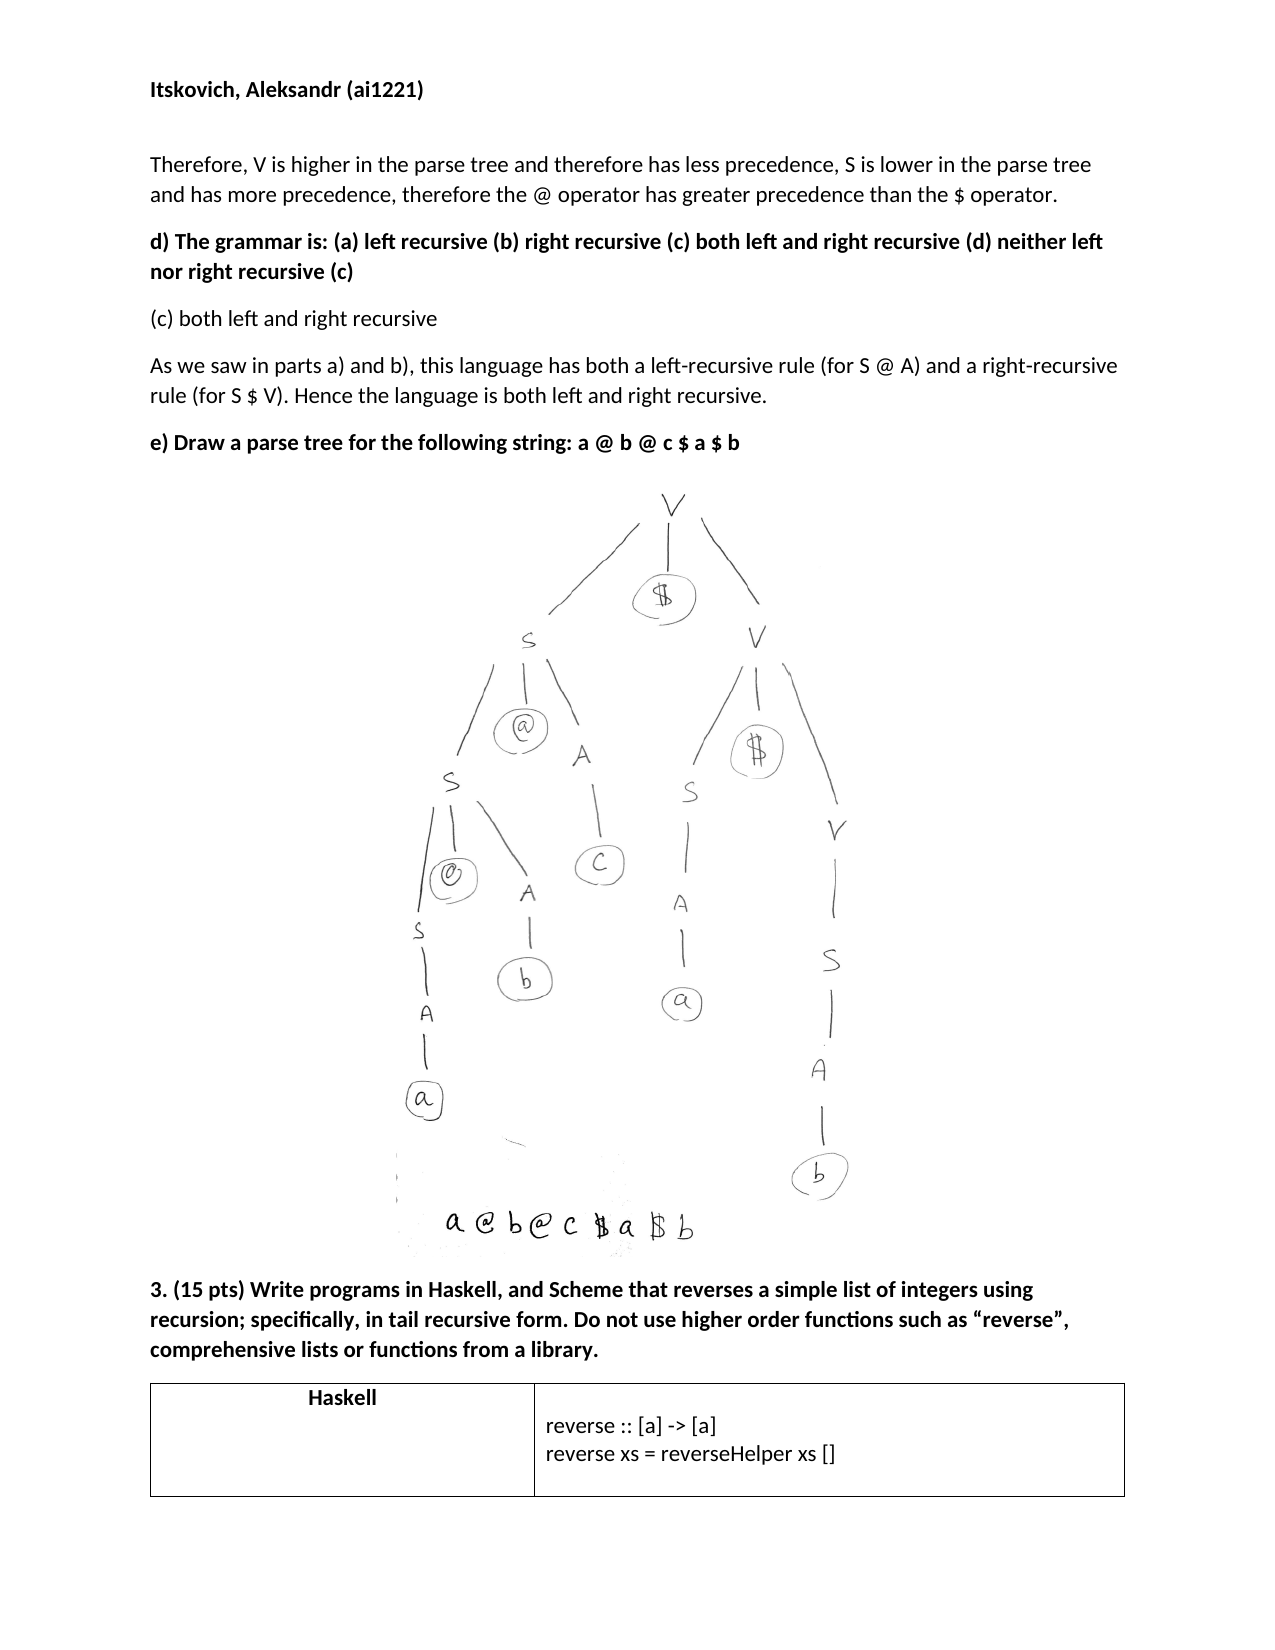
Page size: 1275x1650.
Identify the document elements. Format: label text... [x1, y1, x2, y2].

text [150, 150, 1125, 208]
text 3. (15 pts) Write programs in Haskell, and Scheme that reverses a simple list of integers using recursion; specifically, in tail recursive form. Do not use higher order functions such as “reverse”, comprehensive lists or functions from a library. [150, 1275, 1125, 1363]
text e) Draw a parse tree for the following string: a @ b @ c $ a $ b [150, 428, 1125, 456]
picture [396, 475, 879, 1257]
text As we saw in parts a) and b), this language has both a left-recursive rule (for S @ A) and a right-recursive rule (for S $ V). Hence the language is both left and right recursive. [150, 351, 1125, 409]
table_header Haskell [151, 1384, 534, 1496]
text (c) both left and right recursive [150, 304, 1125, 332]
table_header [535, 1384, 1124, 1496]
text d) The grammar is: (a) left recursive (b) right recursive (c) both left and right recursive (d) neither left nor right recursive (c) [150, 227, 1125, 285]
